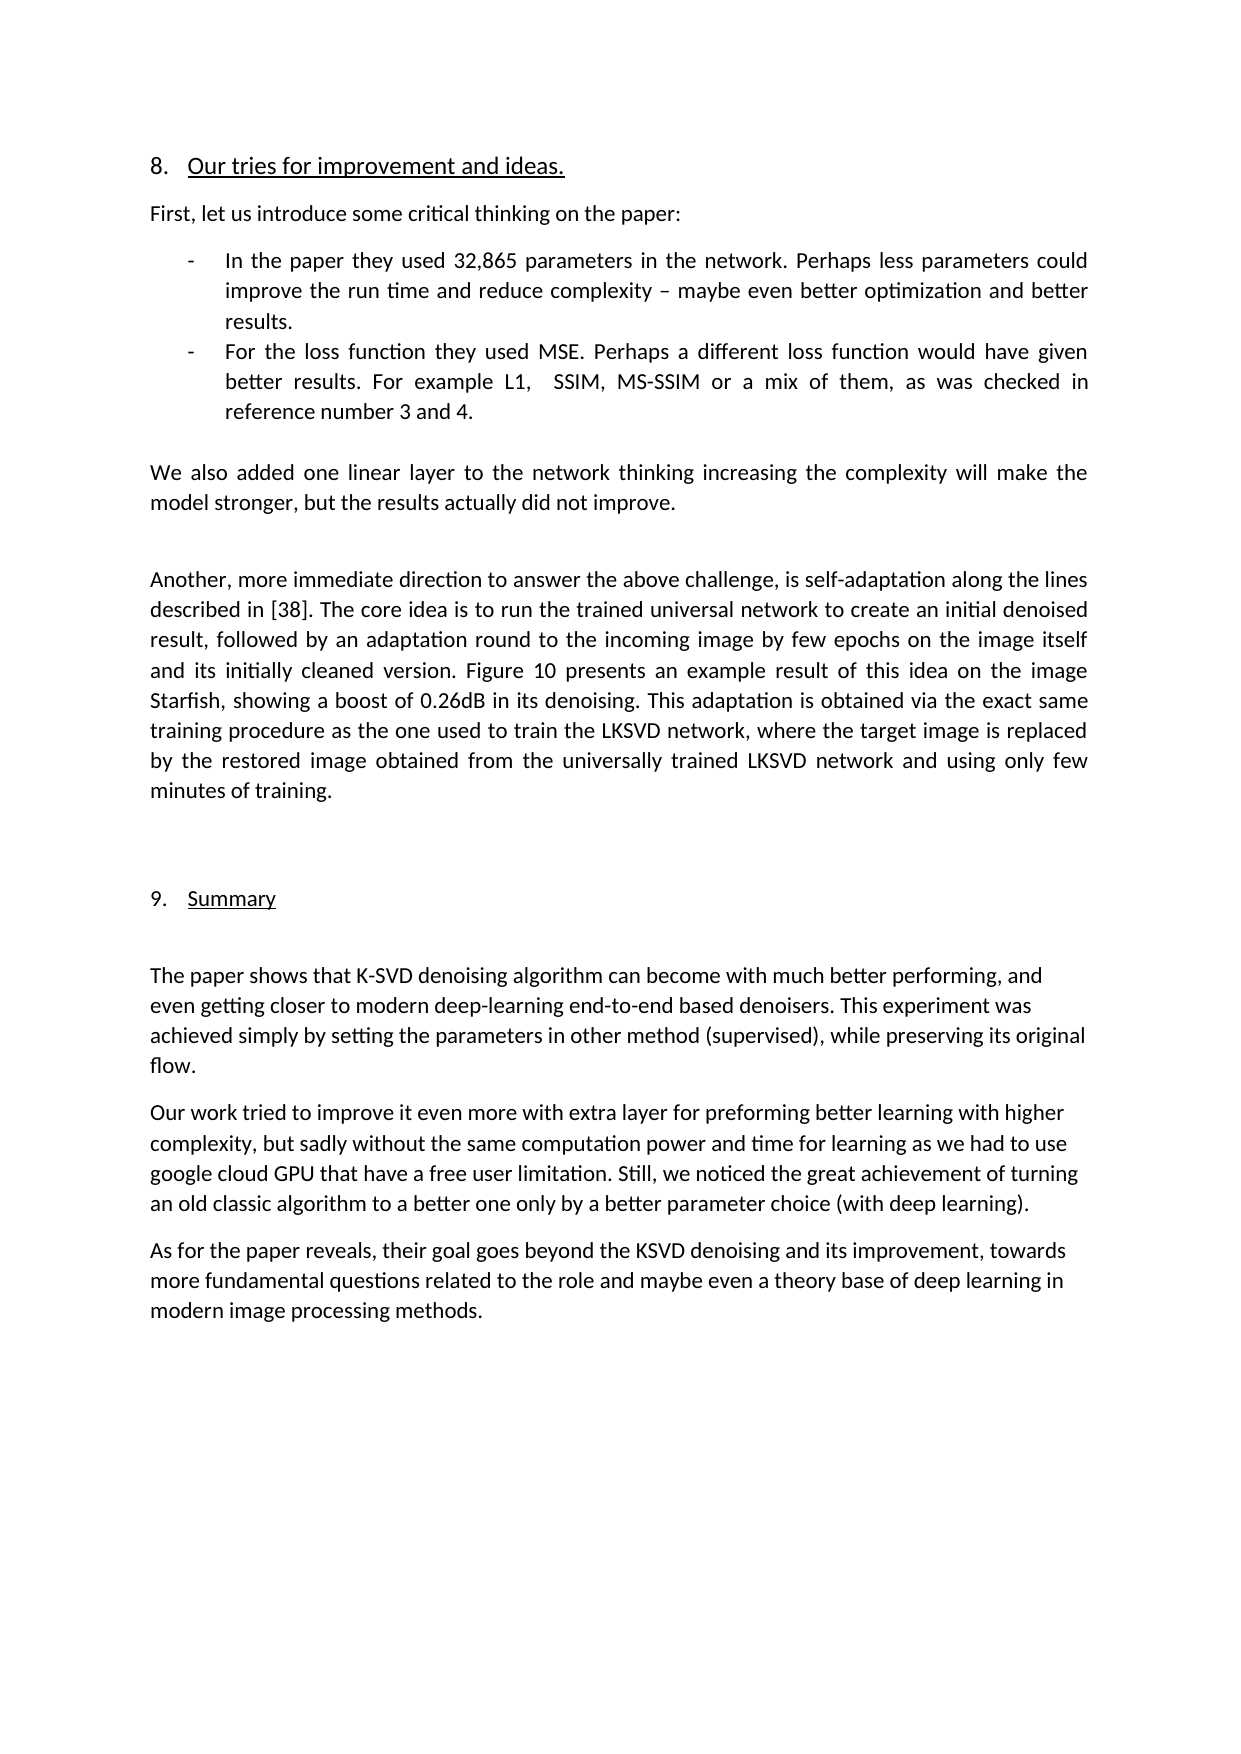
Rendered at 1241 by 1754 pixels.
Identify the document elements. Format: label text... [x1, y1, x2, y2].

text First, let us introduce some critical thinking on the paper: [150, 199, 1090, 228]
list In the paper they used 32,865 parameters in the network. Perhaps less parameters could improve the run time and reduce complexity – maybe even better optimization and better results. [187, 246, 1090, 335]
text Our work tried to improve it even more with extra layer for preforming better learning with higher complexity, but sadly without the same computation power and time for learning as we had to use google cloud GPU that have a free user limitation. Still, we noticed the great achievement of turning an old classic algorithm to a better one only by a better parameter choice (with deep learning). [150, 1098, 1090, 1217]
text Another, more immediate direction to answer the above challenge, is self-adaptation along the lines described in [38]. The core idea is to run the trained universal network to create an initial denoised result, followed by an adaptation round to the incoming image by few epochs on the image itself and its initially cleaned version. Figure 10 presents an example result of this idea on the image Starfish, showing a boost of 0.26dB in its denoising. This adaptation is obtained via the exact same training procedure as the one used to train the LKSVD network, where the target image is replaced by the restored image obtained from the universally trained LKSVD network and using only few minutes of training. [150, 565, 1090, 805]
text The paper shows that K-SVD denoising algorithm can become with much better performing, and even getting closer to modern deep-learning end-to-end based denoisers. This experiment was achieved simply by setting the parameters in other method (supervised), while preserving its original flow. [150, 961, 1090, 1080]
list For the loss function they used MSE. Perhaps a different loss function would have given better results. For example L1, SSIM, MS-SSIM or a mix of them, as was checked in reference number 3 and 4. [187, 337, 1090, 426]
list We also added one linear layer to the network thinking increasing the complexity will make the model stronger, but the results actually did not improve. [150, 458, 1090, 516]
text As for the paper reveals, their goal goes beyond the KSVD denoising and its improvement, towards more fundamental questions related to the role and maybe even a theory base of deep learning in modern image processing methods. [150, 1236, 1090, 1324]
list Summary [150, 884, 1090, 912]
list Our tries for improvement and ideas. [150, 150, 1090, 181]
